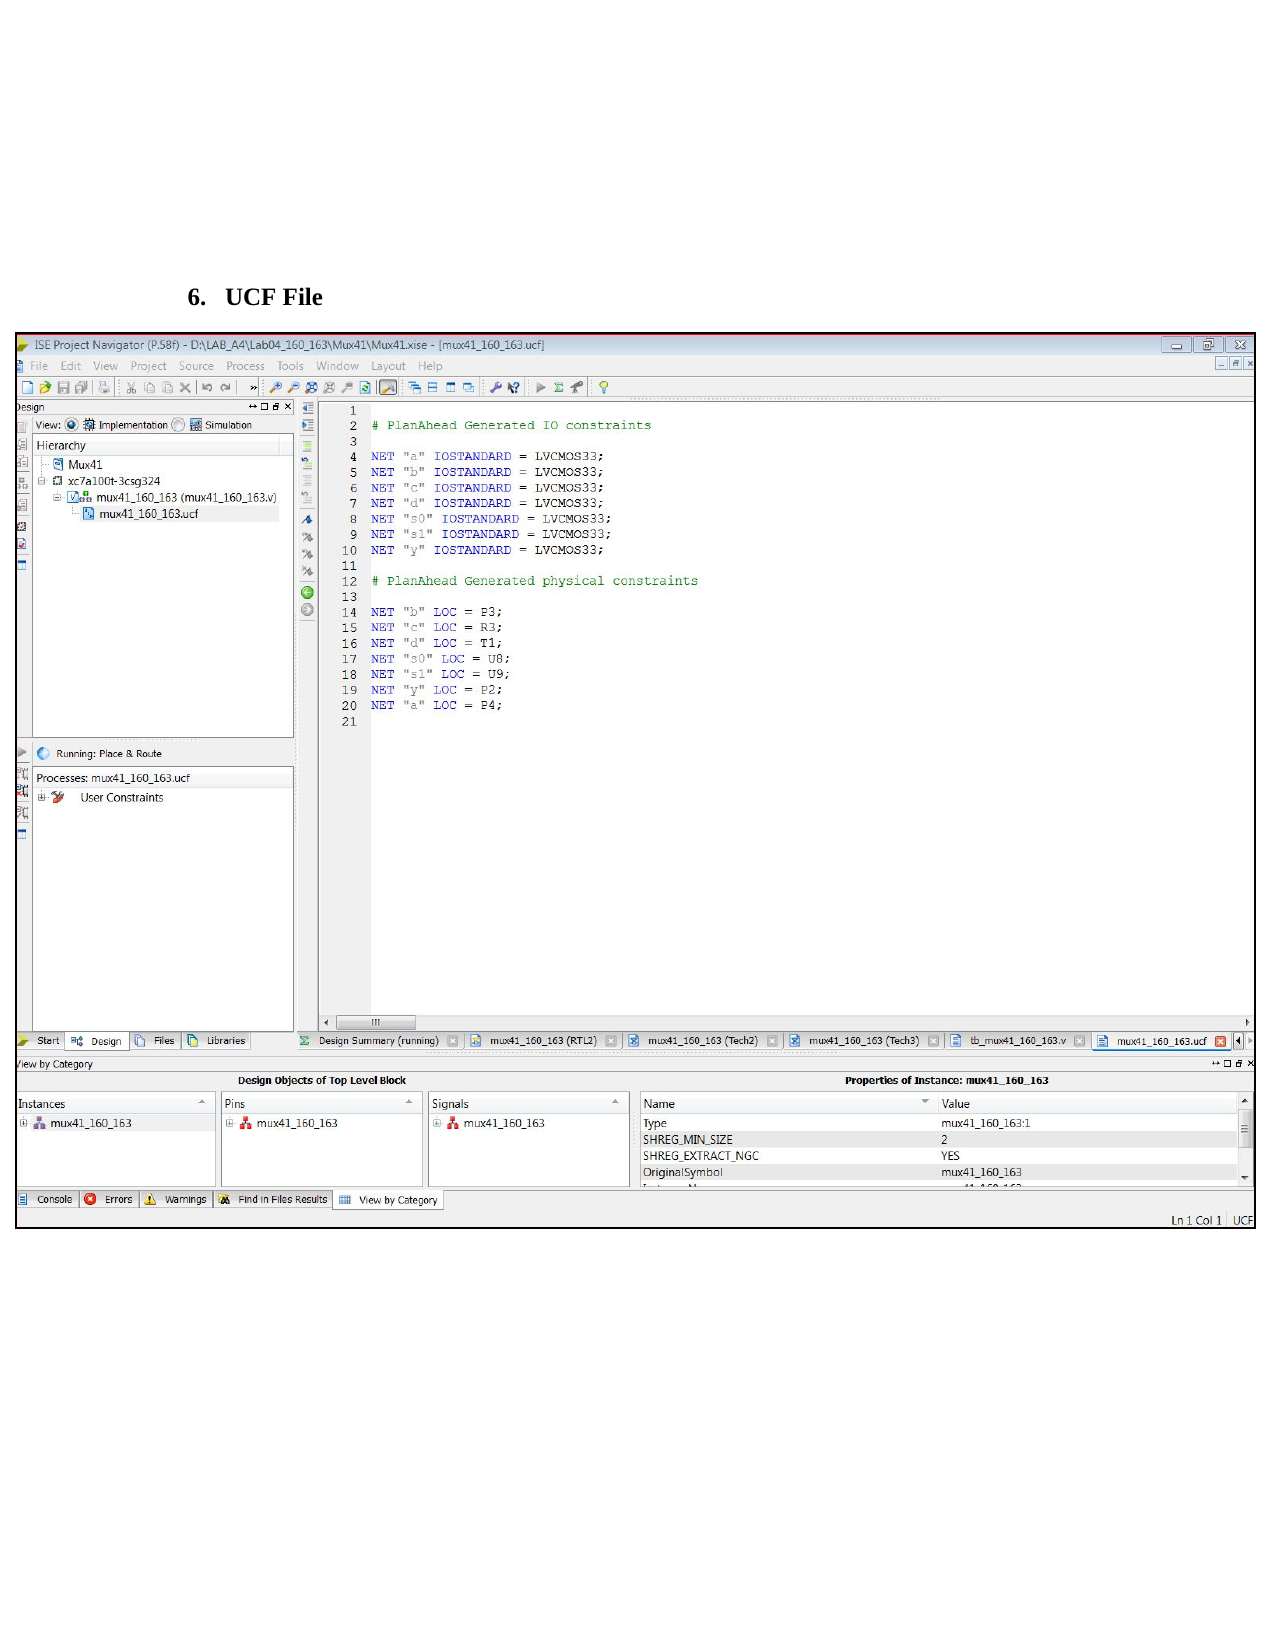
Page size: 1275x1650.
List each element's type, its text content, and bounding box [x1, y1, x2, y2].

picture [17, 334, 1254, 1227]
list UCF File [187, 282, 1125, 311]
